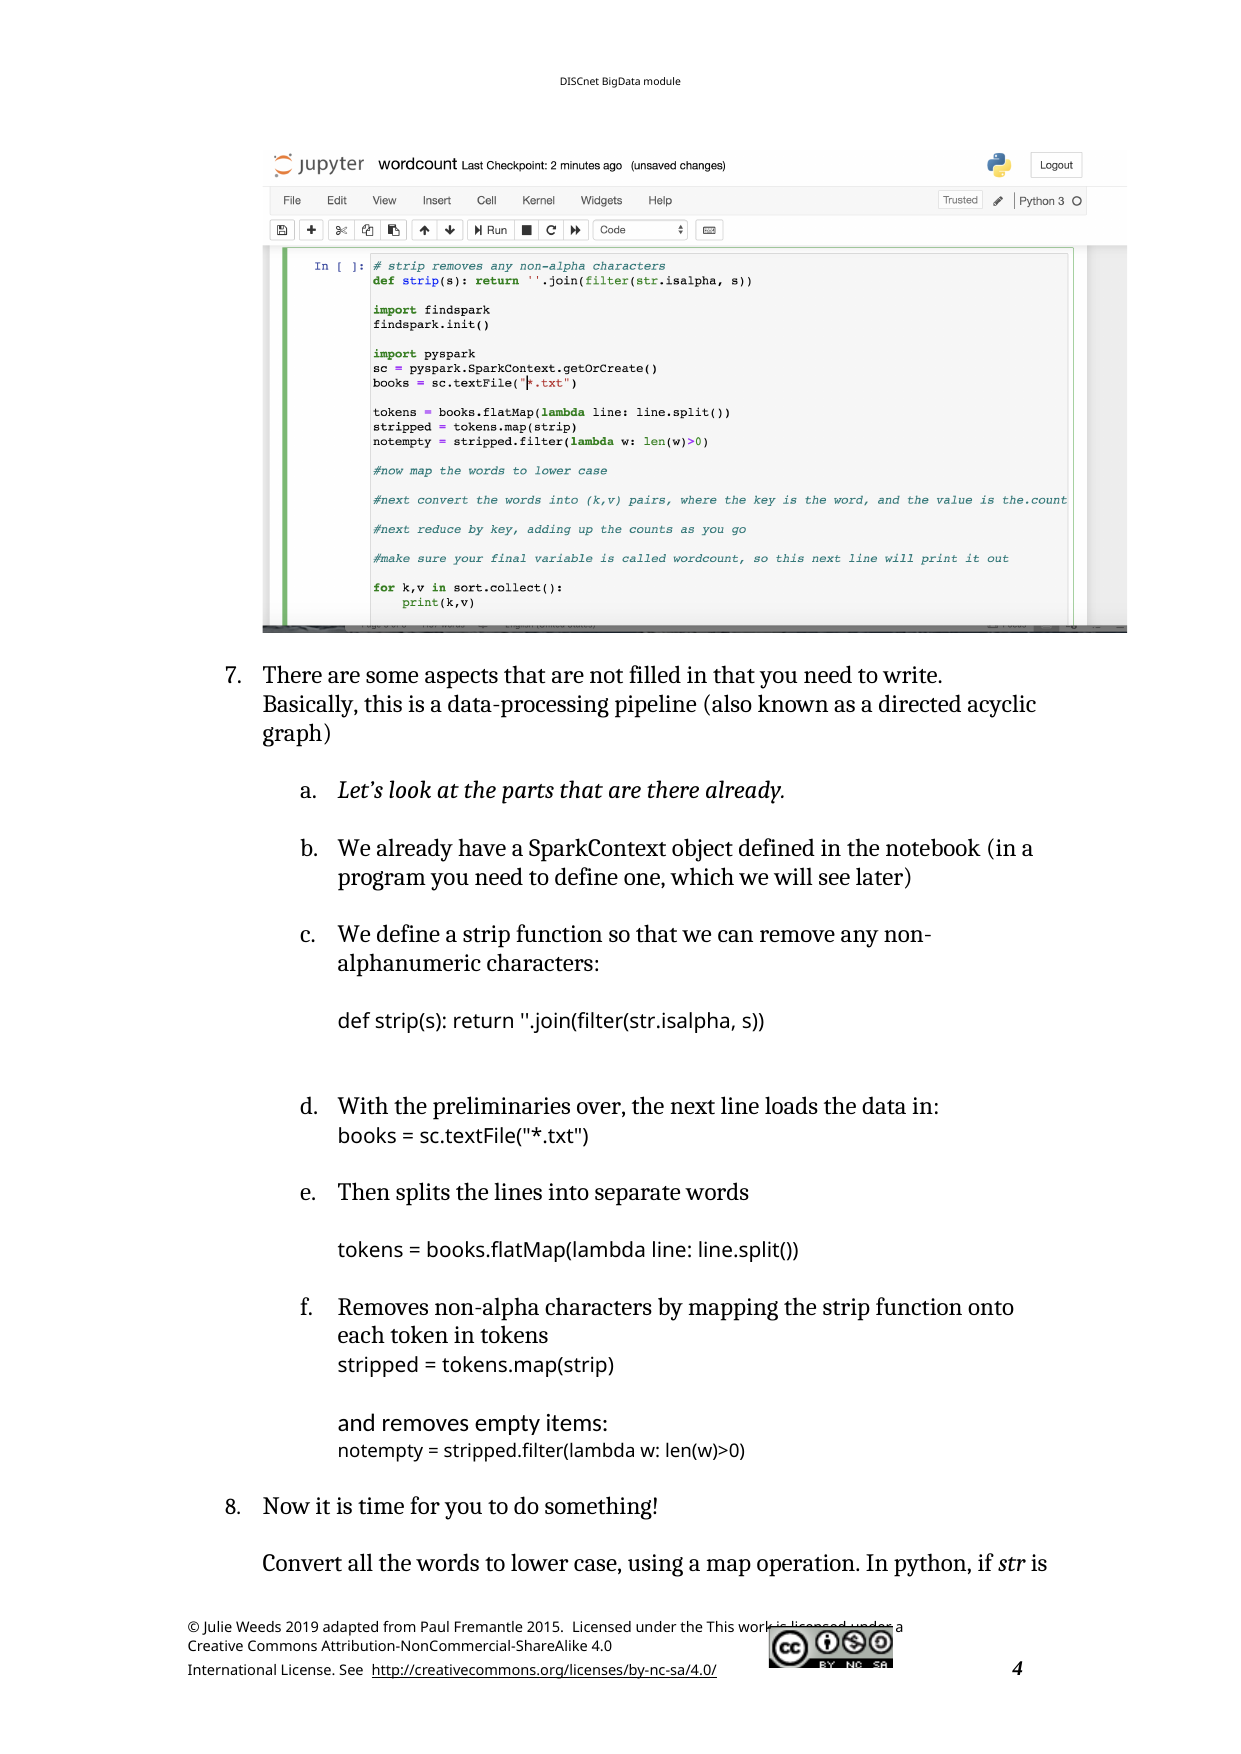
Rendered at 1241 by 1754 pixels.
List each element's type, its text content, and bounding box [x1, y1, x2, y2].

picture [262, 150, 1128, 633]
list Then splits the lines into separate words tokens = books.flatMap(lambda line: line.split()) [300, 1178, 1053, 1293]
list We already have a SparkContext object defined in the notebook (in a program you need to define one, which we will see later) [300, 834, 1053, 920]
picture [768, 1626, 893, 1668]
list We define a strip function so that we can remove any non-alphanumeric characters: def strip(s): return ''.join(filter(str.isalpha, s)) [300, 920, 1053, 1092]
list Let’s look at the parts that are there already. [300, 776, 1053, 834]
list With the preliminaries over, the next line loads the data in: books = sc.textFile("*.txt") [300, 1092, 1053, 1178]
list Removes non-alpha characters by mapping the strip function onto each token in tokens stripped = tokens.map(strip) and removes empty items: notempty = stripped.filter(lambda w: len(w)>0) [300, 1293, 1053, 1492]
list There are some aspects that are not filled in that you need to write. Basically, this is a data-processing pipeline (also known as a directed acyclic graph) [225, 661, 1053, 776]
